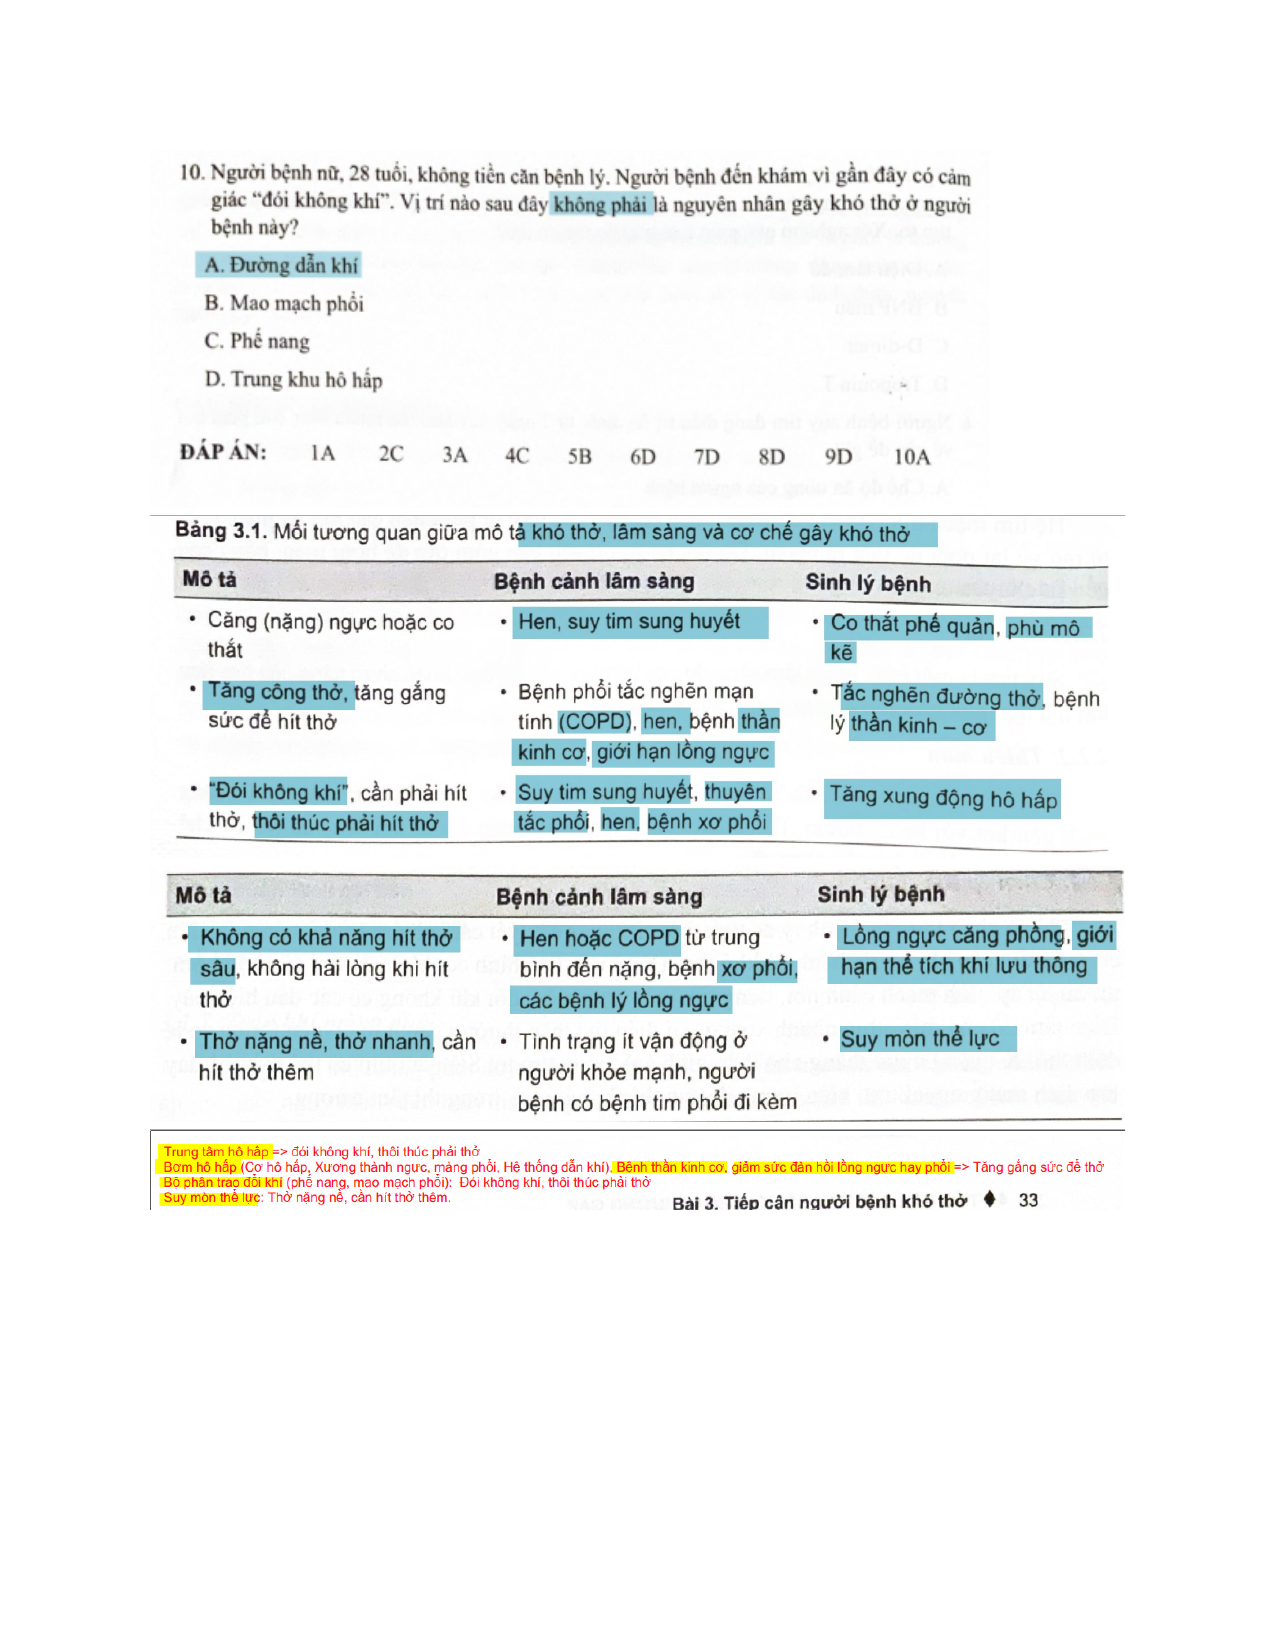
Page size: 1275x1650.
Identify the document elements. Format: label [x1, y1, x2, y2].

picture [150, 150, 990, 508]
picture [150, 865, 1125, 1122]
picture [150, 515, 1125, 858]
picture [150, 1129, 1125, 1210]
